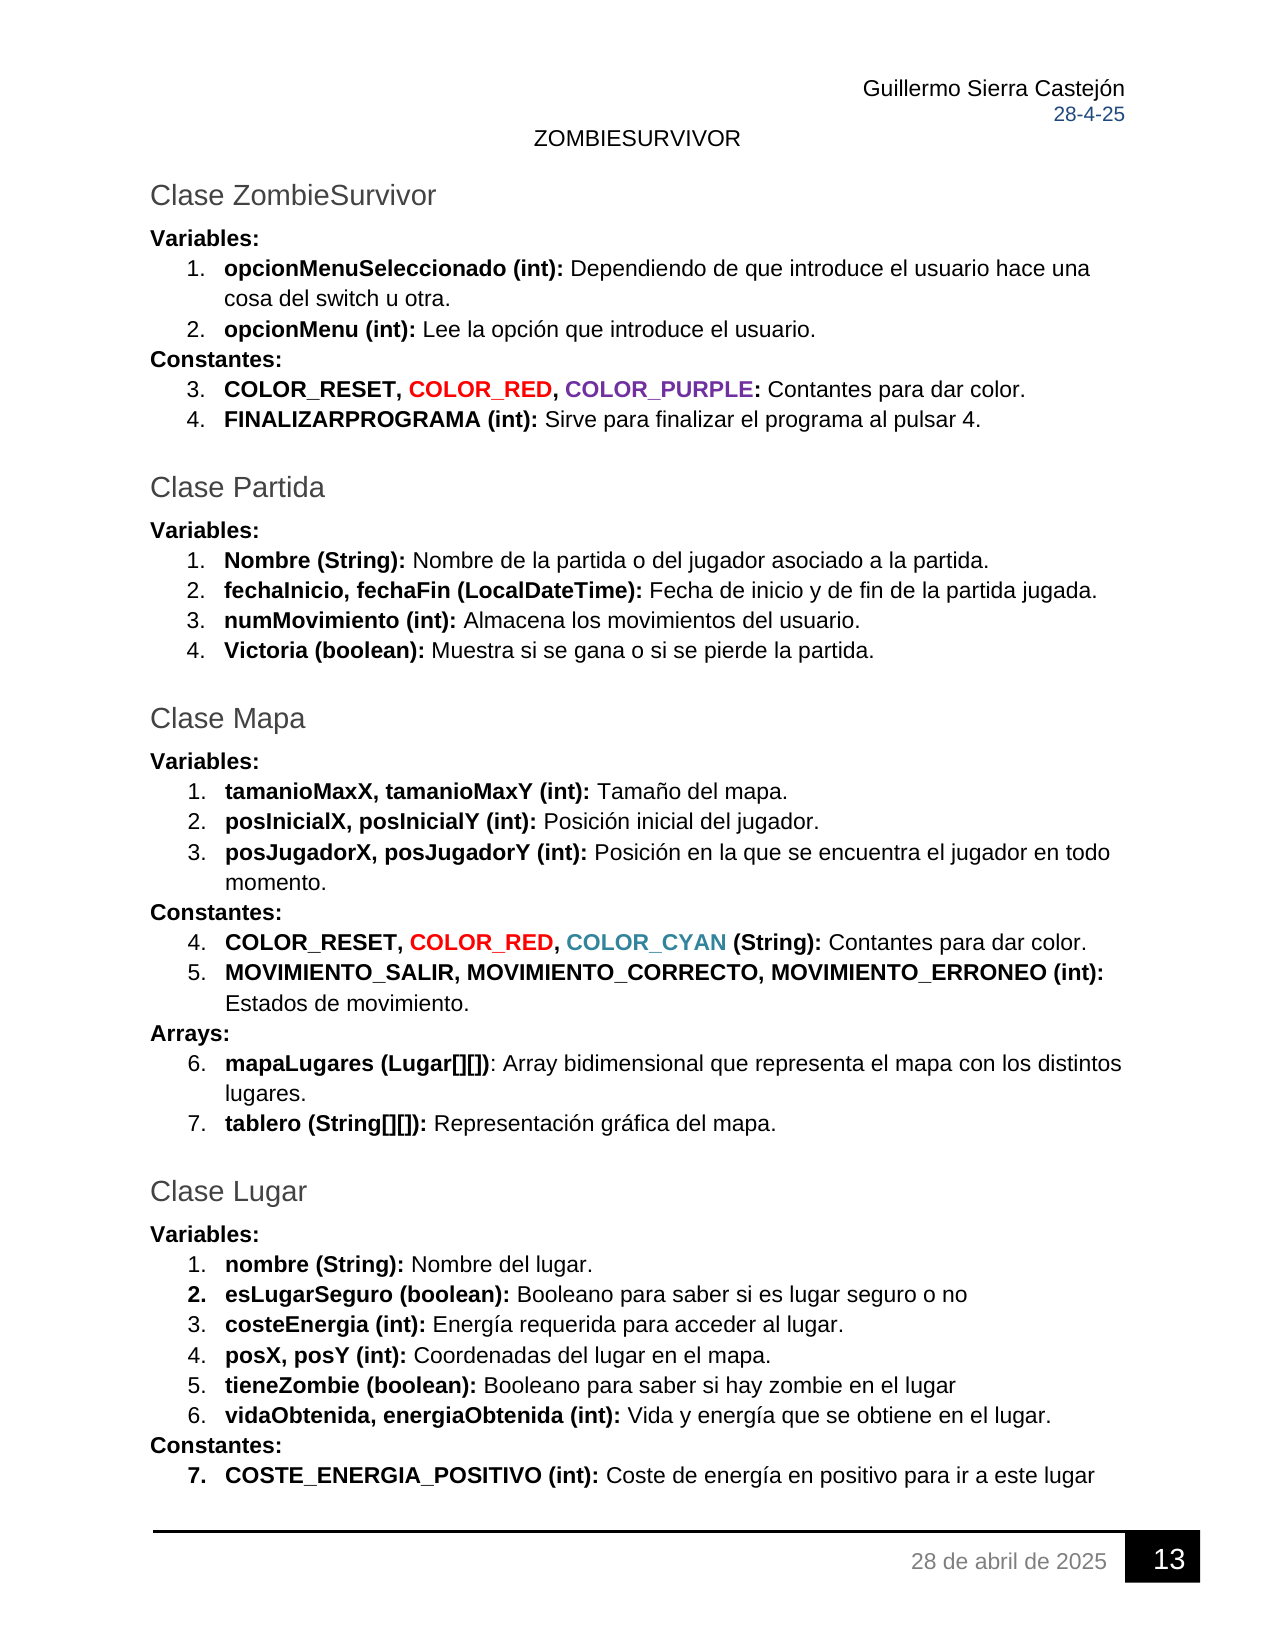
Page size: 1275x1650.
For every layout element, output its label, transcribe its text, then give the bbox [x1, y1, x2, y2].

list COLOR_RESET, COLOR_RED, COLOR_PURPLE: Contantes para dar color. [186, 376, 1125, 402]
list opcionMenuSeleccionado (int): Dependiendo de que introduce el usuario hace una cosa del switch u otra. [186, 255, 1125, 312]
list numMovimiento (int): Almacena los movimientos del usuario. [186, 607, 1125, 633]
list Victoria (boolean): Muestra si se gana o si se pierde la partida. [186, 637, 1125, 664]
list mapaLugares (Lugar[][]): Array bidimensional que representa el mapa con los distintos lugares. [187, 1050, 1125, 1106]
list esLugarSeguro (boolean): Booleano para saber si es lugar seguro o no [187, 1281, 1125, 1307]
subtitle Clase Lugar [150, 1174, 1125, 1207]
list COLOR_RESET, COLOR_RED, COLOR_CYAN (String): Contantes para dar color. [187, 929, 1125, 955]
list opcionMenu (int): Lee la opción que introduce el usuario. [186, 316, 1125, 342]
subtitle Clase ZombieSurvivor [150, 178, 1125, 212]
list fechaInicio, fechaFin (LocalDateTime): Fecha de inicio y de fin de la partida jugada. [186, 577, 1125, 603]
list FINALIZARPROGRAMA (int): Sirve para finalizar el programa al pulsar 4. [186, 406, 1125, 432]
subtitle Clase Partida [150, 470, 1125, 503]
list MOVIMIENTO_SALIR, MOVIMIENTO_CORRECTO, MOVIMIENTO_ERRONEO (int): Estados de movimiento. [187, 959, 1125, 1016]
list tamanioMaxX, tamanioMaxY (int): Tamaño del mapa. [187, 778, 1125, 804]
text Variables: [150, 1221, 1125, 1247]
list posJugadorX, posJugadorY (int): Posición en la que se encuentra el jugador en todo momento. [187, 838, 1125, 895]
list costeEnergia (int): Energía requerida para acceder al lugar. [187, 1311, 1125, 1338]
text Variables: [150, 225, 1125, 251]
list COSTE_ENERGIA_POSITIVO (int): Coste de energía en positivo para ir a este lugar [187, 1462, 1125, 1489]
list nombre (String): Nombre del lugar. [187, 1251, 1125, 1277]
text Constantes: [150, 346, 1125, 372]
list vidaObtenida, energiaObtenida (int): Vida y energía que se obtiene en el lugar. [187, 1402, 1125, 1428]
text Variables: [150, 517, 1125, 543]
text Arrays: [150, 1020, 1125, 1046]
text Variables: [150, 748, 1125, 774]
list tieneZombie (boolean): Booleano para saber si hay zombie en el lugar [187, 1372, 1125, 1398]
list Nombre (String): Nombre de la partida o del jugador asociado a la partida. [186, 547, 1125, 573]
subtitle Clase Mapa [150, 701, 1125, 734]
list tablero (String[][]): Representación gráfica del mapa. [187, 1110, 1125, 1137]
text Constantes: [150, 899, 1125, 925]
list posX, posY (int): Coordenadas del lugar en el mapa. [187, 1342, 1125, 1368]
list posInicialX, posInicialY (int): Posición inicial del jugador. [187, 808, 1125, 834]
text Constantes: [150, 1432, 1125, 1458]
